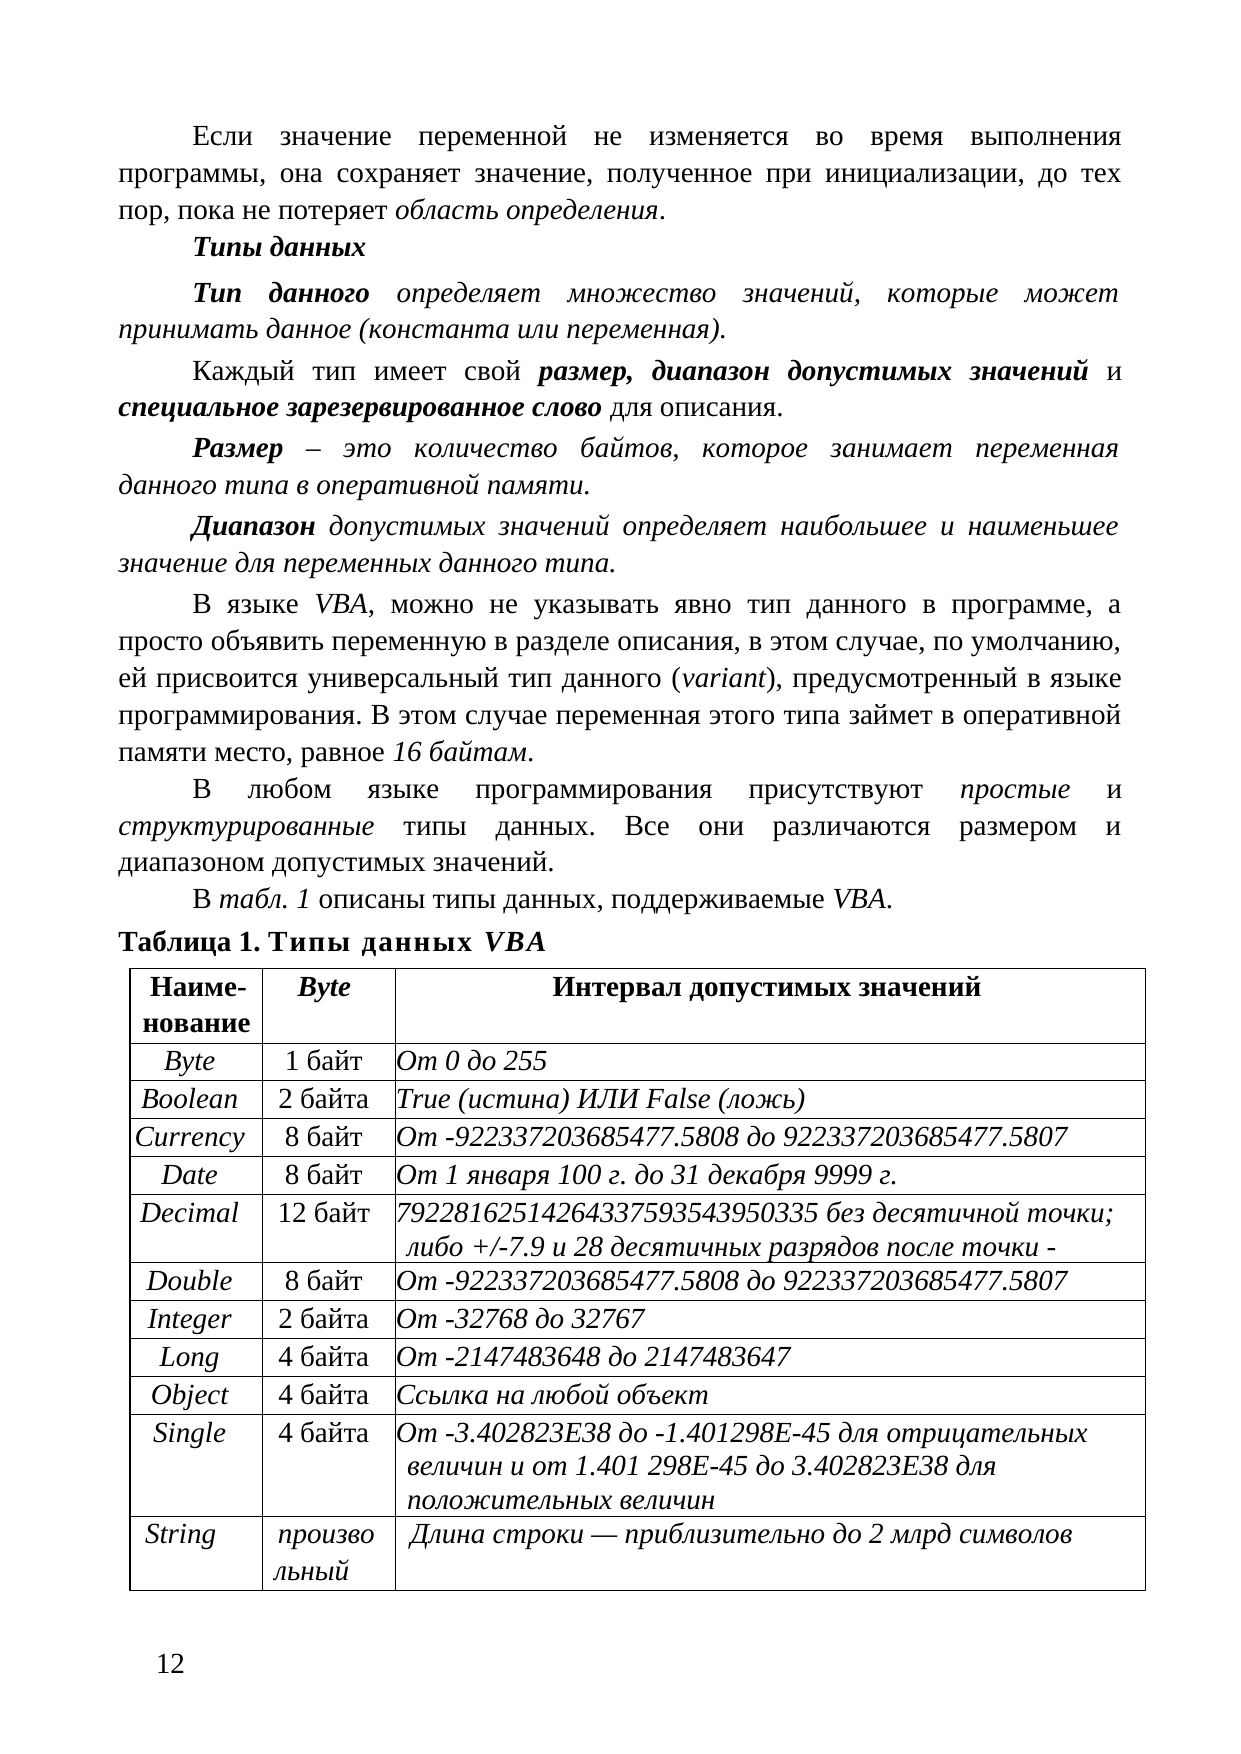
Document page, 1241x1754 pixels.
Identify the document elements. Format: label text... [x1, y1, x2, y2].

text Если значение переменной не изменяется во время выполнения программы, она сохраняет значение, полученное при инициализации, до тех пор, пока не потеряет область определения. [118, 118, 1122, 225]
table_cell От -922337203685477.5808 до 922337203685477.5807 [396, 1263, 1145, 1300]
table_cell От 1 января 100 г. до 31 декабря 9999 г. [396, 1157, 1145, 1194]
table_cell От -32768 до 32767 [396, 1301, 1145, 1338]
table_cell произвольный [263, 1517, 395, 1590]
table_cell От -922337203685477.5808 до 922337203685477.5807 [396, 1119, 1145, 1156]
table_cell Currency [131, 1119, 262, 1156]
table_cell 79228162514264337593543950335 без десятичной точки; либо +/-7.9 и 28 десятичных разрядов после точки - [396, 1195, 1145, 1262]
table_cell 8 байт [263, 1263, 395, 1300]
table_header Наиме-нование [131, 969, 262, 1042]
table_cell True (истина) ИЛИ False (ложь) [396, 1081, 1145, 1118]
table_cell Double [131, 1263, 262, 1300]
text Размер – это количество байтов, которое занимает переменная данного типа в оперативной памяти. [118, 431, 1122, 501]
table_header Интервал допустимых значений [396, 969, 1145, 1042]
table_cell 8 байт [263, 1157, 395, 1194]
table_cell Single [131, 1415, 262, 1516]
subtitle Типы данных [118, 229, 1122, 262]
table_header Byte [263, 969, 395, 1042]
text В табл. 1 описаны типы данных, поддерживаемые VBA. [118, 881, 1122, 915]
table_cell Long [131, 1339, 262, 1376]
text Тип данного определяет множество значений, которые может принимать данное (константа или переменная). [118, 275, 1122, 345]
table_cell 2 байта [263, 1301, 395, 1338]
table_cell Decimal [131, 1195, 262, 1262]
table_cell Ссылка на любой объект [396, 1377, 1145, 1414]
table_cell Длина строки — приблизительно до 2 млрд символов [396, 1517, 1145, 1590]
table_cell String [131, 1517, 262, 1590]
text Каждый тип имеет свой размер, диапазон допустимых значений и специальное зарезервированное слово для описания. [118, 353, 1122, 423]
table_cell 1 байт [263, 1044, 395, 1080]
table_cell 4 байта [263, 1377, 395, 1414]
text В языке VBA, можно не указывать явно тип данного в программе, а просто объявить переменную в разделе описания, в этом случае, по умолчанию, ей присвоится универсальный тип данного (variant), предусмотренный в языке программирования. В этом случае переменная этого типа займет в оперативной памяти место, равное 16 байтам. [118, 586, 1122, 767]
table_cell От 0 до 255 [396, 1044, 1145, 1080]
table_cell 4 байта [263, 1415, 395, 1516]
table_cell Object [131, 1377, 262, 1414]
table_cell От -2147483648 до 2147483647 [396, 1339, 1145, 1376]
table_cell 2 байта [263, 1081, 395, 1118]
table_cell Boolean [131, 1081, 262, 1118]
table_cell Integer [131, 1301, 262, 1338]
table_cell Byte [131, 1044, 262, 1080]
table_cell 8 байт [263, 1119, 395, 1156]
text Диапазон допустимых значений определяет наибольшее и наименьшее значение для переменных данного типа. [118, 508, 1122, 579]
table_cell 4 байта [263, 1339, 395, 1376]
text В любом языке программирования присутствуют простые и структурированные типы данных. Все они различаются размером и диапазоном допустимых значений. [118, 771, 1122, 878]
table_cell От -3.402823Е38 до -1.401298Е-45 для отрицательных величин и от 1.401 298Е-45 до 3.402823Е38 для положительных величин [396, 1415, 1145, 1516]
text Таблица 1. Типы данных VBA [118, 924, 1122, 958]
table_cell 12 байт [263, 1195, 395, 1262]
table_cell Date [131, 1157, 262, 1194]
